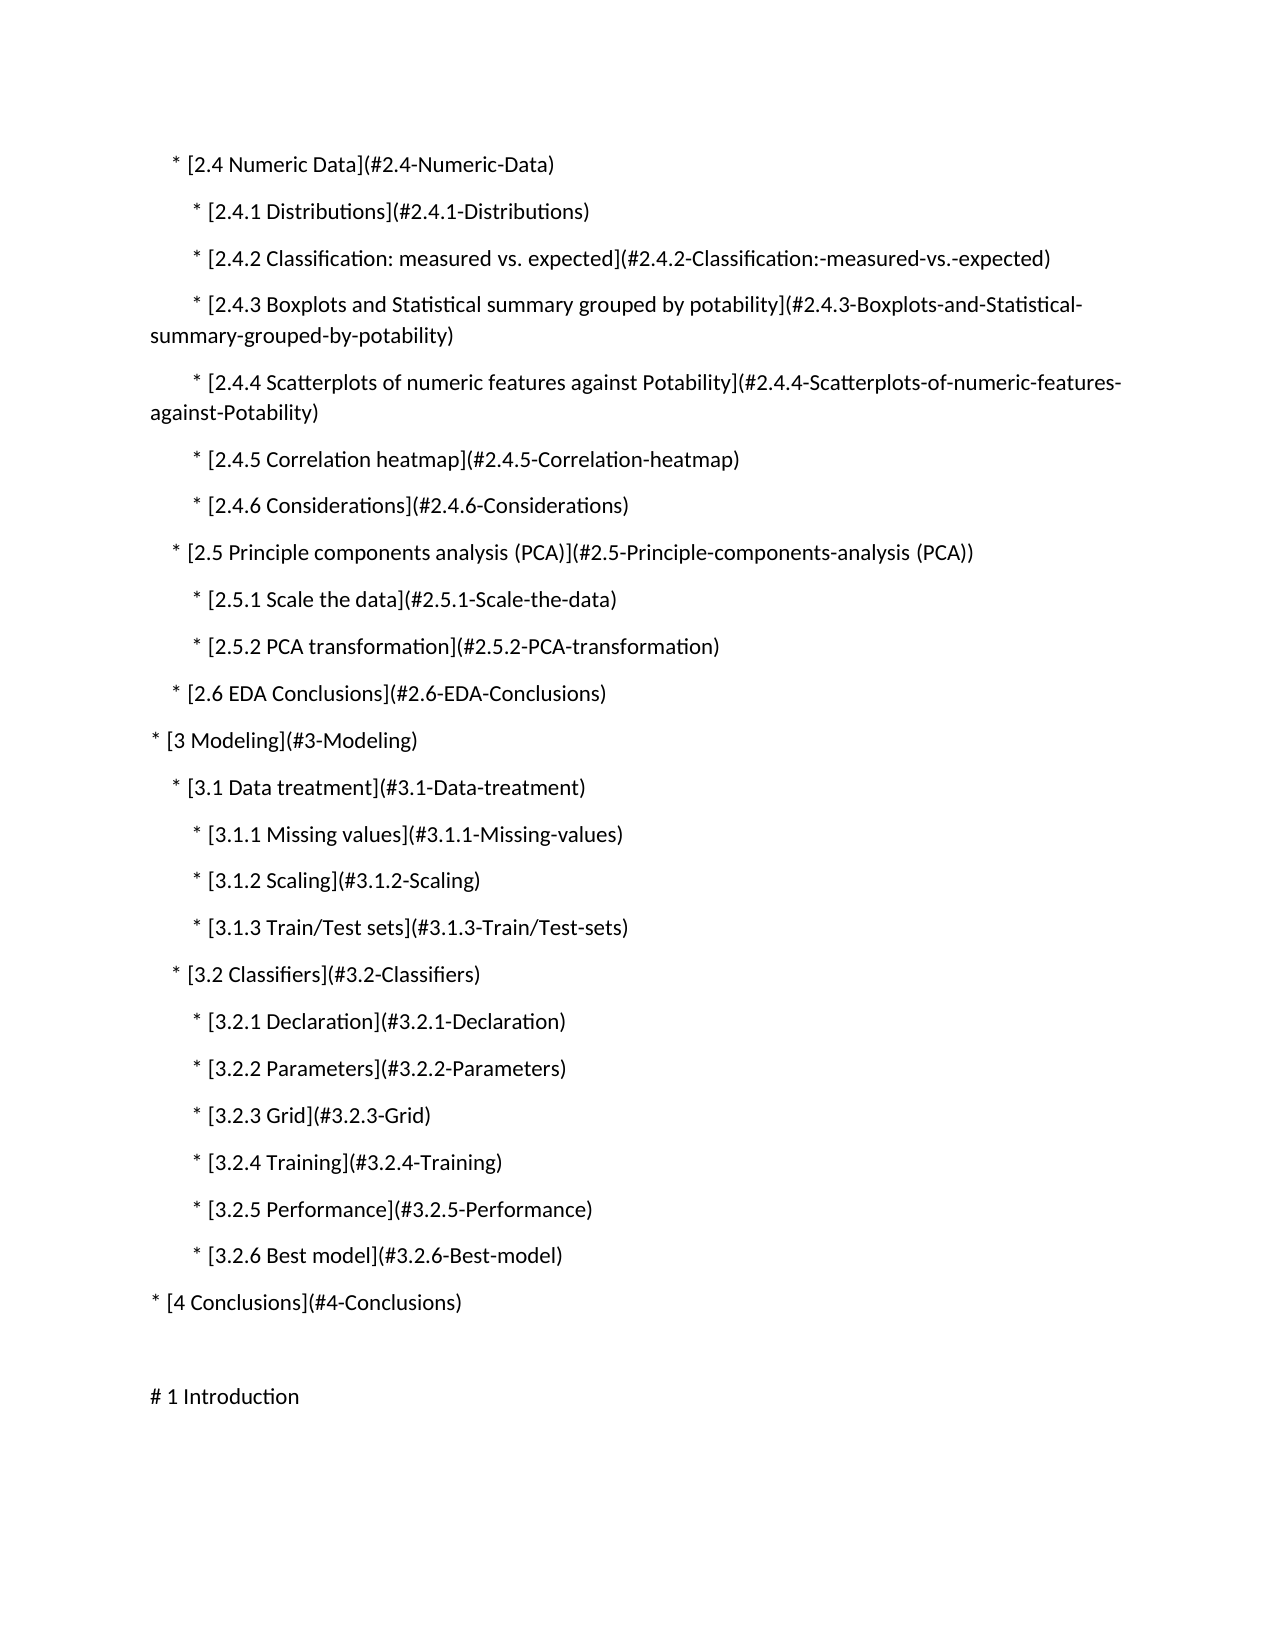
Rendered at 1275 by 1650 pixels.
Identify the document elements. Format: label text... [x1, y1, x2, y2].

text * [2.4 Numeric Data](#2.4-Numeric-Data) [150, 150, 1125, 178]
text * [2.4.3 Boxplots and Statistical summary grouped by potability](#2.4.3-Boxplots-and-Statistical-summary-grouped-by-potability) [150, 291, 1125, 349]
text * [3.2.6 Best model](#3.2.6-Best-model) [150, 1242, 1125, 1270]
text * [2.4.1 Distributions](#2.4.1-Distributions) [150, 197, 1125, 225]
text * [2.4.5 Correlation heatmap](#2.4.5-Correlation-heatmap) [150, 445, 1125, 473]
text * [3.1.1 Missing values](#3.1.1-Missing-values) [150, 820, 1125, 848]
text * [3.2.4 Training](#3.2.4-Training) [150, 1148, 1125, 1176]
text * [3.2.2 Parameters](#3.2.2-Parameters) [150, 1054, 1125, 1082]
text * [3.2 Classifiers](#3.2-Classifiers) [150, 960, 1125, 988]
text * [3.2.3 Grid](#3.2.3-Grid) [150, 1101, 1125, 1129]
text * [2.4.4 Scatterplots of numeric features against Potability](#2.4.4-Scatterplots-of-numeric-features-against-Potability) [150, 368, 1125, 426]
text * [2.4.6 Considerations](#2.4.6-Considerations) [150, 492, 1125, 520]
text * [3.2.5 Performance](#3.2.5-Performance) [150, 1195, 1125, 1223]
text * [2.5.1 Scale the data](#2.5.1-Scale-the-data) [150, 585, 1125, 613]
text * [2.5.2 PCA transformation](#2.5.2-PCA-transformation) [150, 632, 1125, 660]
text * [2.6 EDA Conclusions](#2.6-EDA-Conclusions) [150, 679, 1125, 707]
text * [4 Conclusions](#4-Conclusions) [150, 1288, 1125, 1317]
text * [2.4.2 Classification: measured vs. expected](#2.4.2-Classification:-measured-vs.-expected) [150, 244, 1125, 272]
text * [3.1.3 Train/Test sets](#3.1.3-Train/Test-sets) [150, 913, 1125, 942]
text * [2.5 Principle components analysis (PCA)](#2.5-Principle-components-analysis (PCA)) [150, 538, 1125, 567]
text # 1 Introduction [150, 1382, 1125, 1410]
text * [3.2.1 Declaration](#3.2.1-Declaration) [150, 1007, 1125, 1035]
text * [3 Modeling](#3-Modeling) [150, 726, 1125, 754]
text * [3.1.2 Scaling](#3.1.2-Scaling) [150, 867, 1125, 895]
text * [3.1 Data treatment](#3.1-Data-treatment) [150, 773, 1125, 801]
